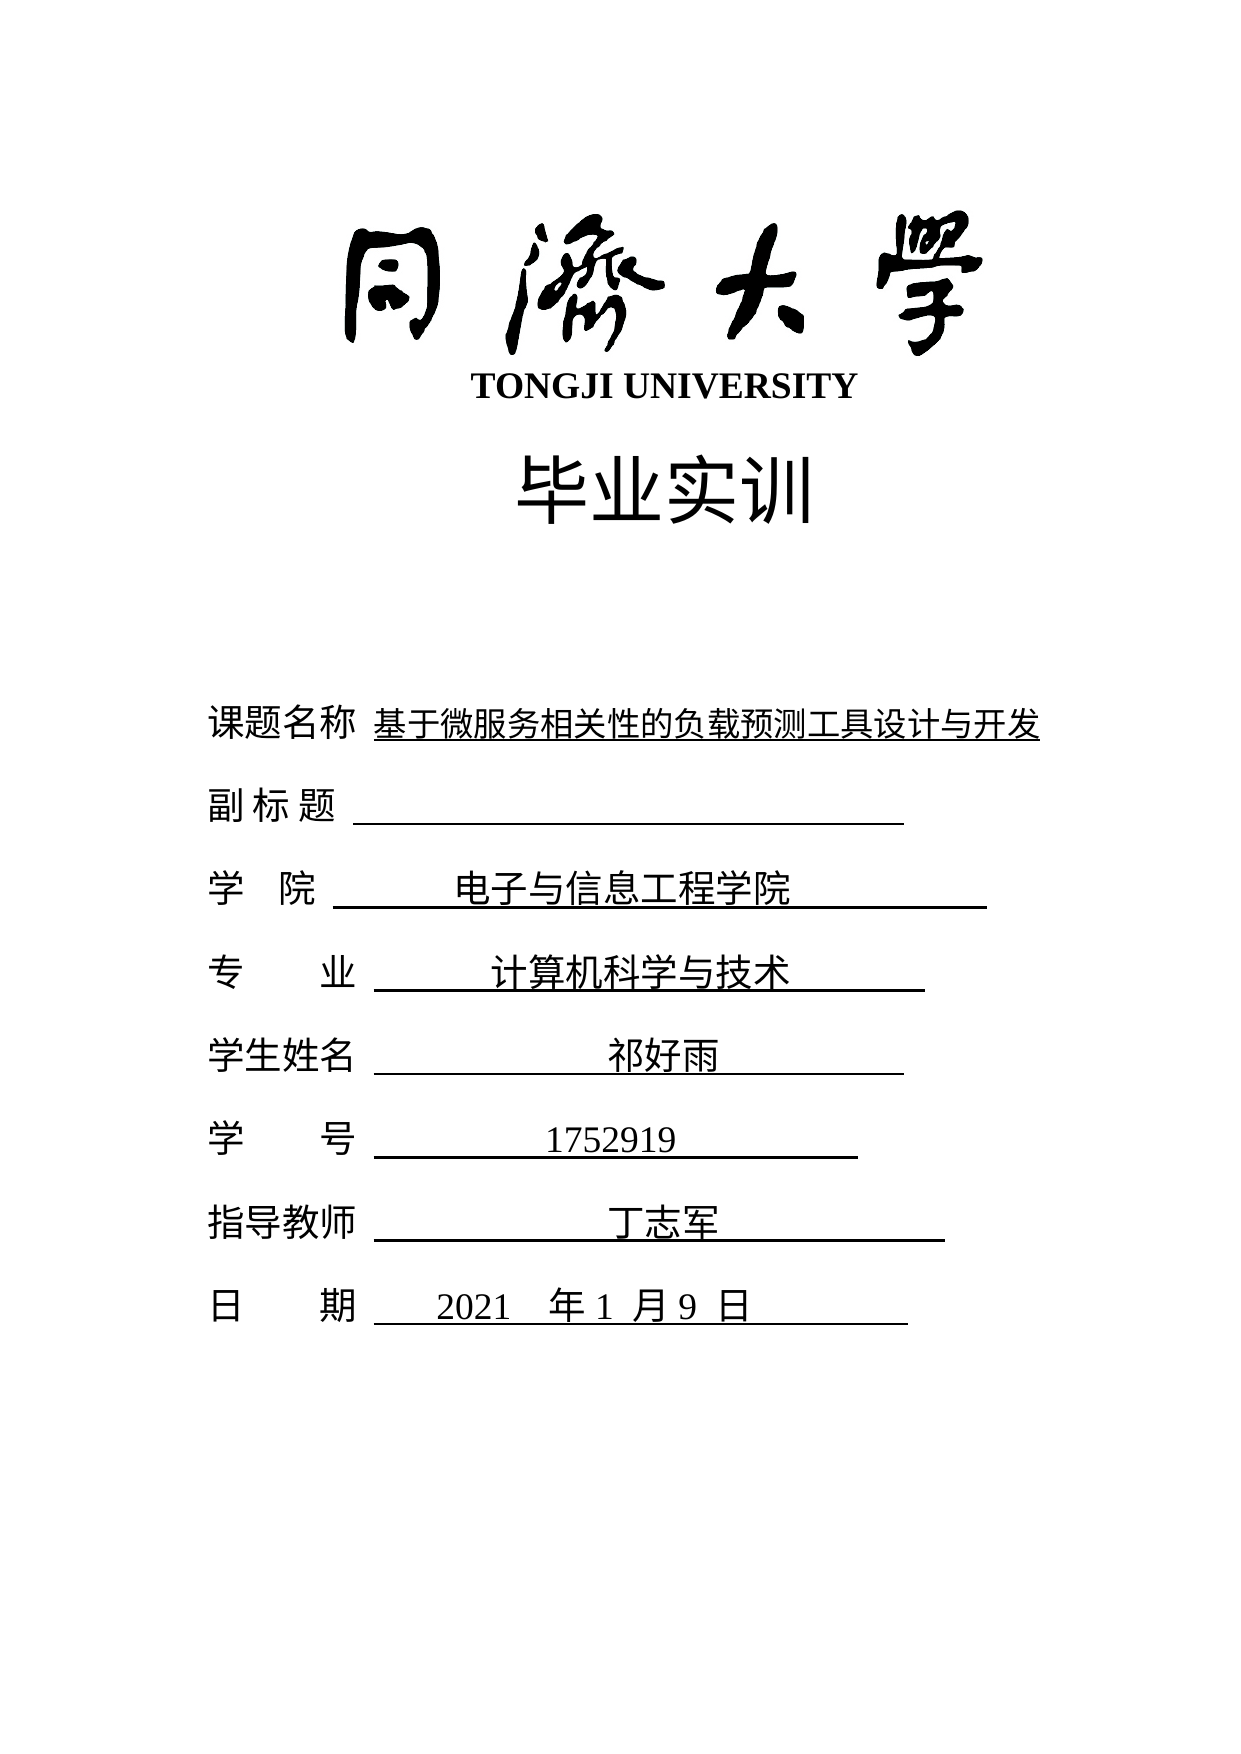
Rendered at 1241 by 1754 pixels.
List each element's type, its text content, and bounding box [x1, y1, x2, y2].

text 学 号 1752919 [207, 1086, 1122, 1169]
text 专 业 计算机科学与技术 [207, 919, 1122, 1003]
text 课题名称 基于微服务相关性的负载预测工具设计与开发 [207, 669, 1122, 753]
text 学 院 电子与信息工程学院 [207, 836, 1122, 919]
text 毕业实训 [207, 432, 1122, 540]
picture [318, 192, 1011, 364]
text TONGJI UNIVERSITY [207, 363, 1122, 407]
text 指导教师 丁志军 [207, 1169, 1122, 1253]
text 副 标 题 [207, 753, 1122, 836]
text 学生姓名 祁好雨 [207, 1003, 1122, 1086]
text 日 期 2021 年 1 月 9 日 [207, 1253, 1122, 1336]
